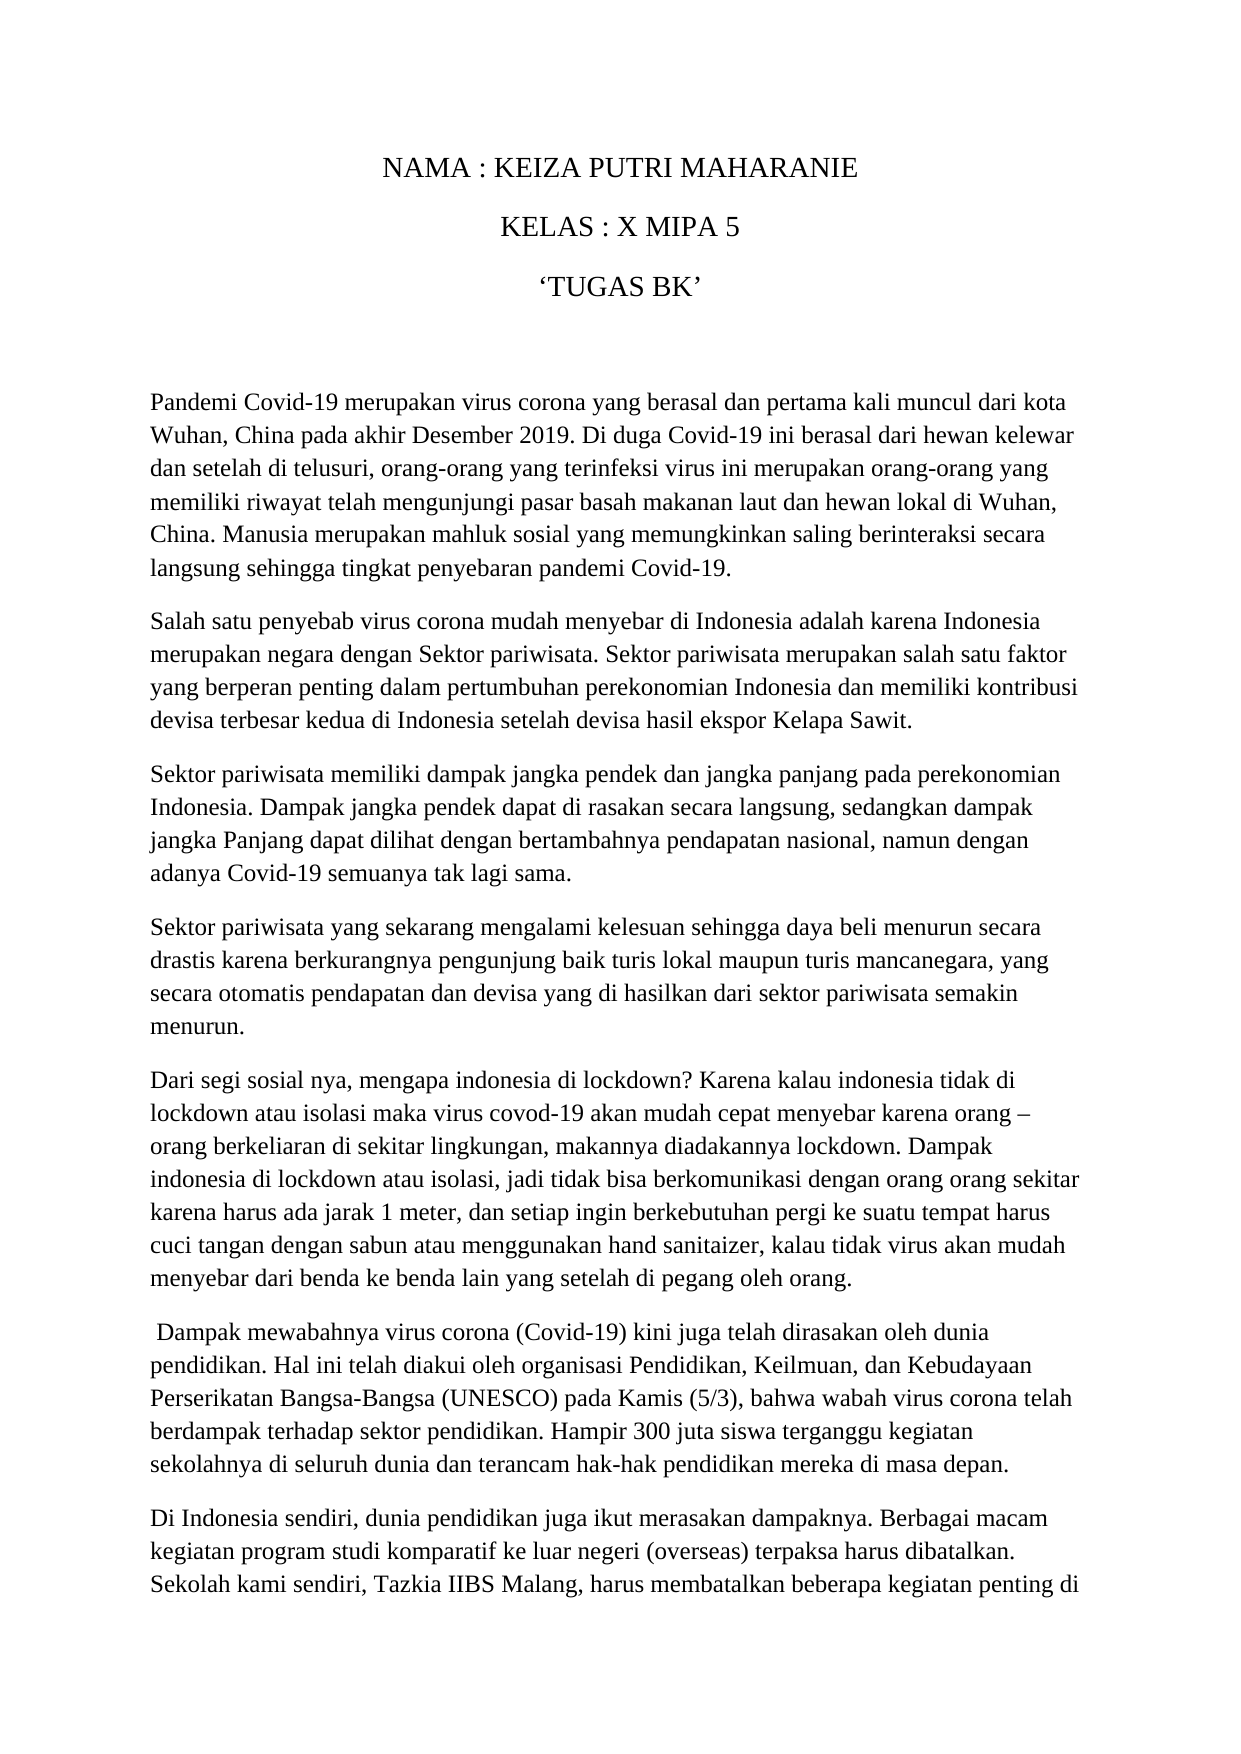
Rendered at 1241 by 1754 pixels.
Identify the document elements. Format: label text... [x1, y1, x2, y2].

text Dampak mewabahnya virus corona (Covid-19) kini juga telah dirasakan oleh dunia pendidikan. Hal ini telah diakui oleh organisasi Pendidikan, Keilmuan, dan Kebudayaan Perserikatan Bangsa-Bangsa (UNESCO) pada Kamis (5/3), bahwa wabah virus corona telah berdampak terhadap sektor pendidikan. Hampir 300 juta siswa terganggu kegiatan sekolahnya di seluruh dunia dan terancam hak-hak pendidikan mereka di masa depan. [150, 1317, 1090, 1478]
text Pandemi Covid-19 merupakan virus corona yang berasal dan pertama kali muncul dari kota Wuhan, China pada akhir Desember 2019. Di duga Covid-19 ini berasal dari hewan kelewar dan setelah di telusuri, orang-orang yang terinfeksi virus ini merupakan orang-orang yang memiliki riwayat telah mengunjungi pasar basah makanan laut dan hewan lokal di Wuhan, China. Manusia merupakan mahluk sosial yang memungkinkan saling berinteraksi secara langsung sehingga tingkat penyebaran pandemi Covid-19. [150, 387, 1090, 581]
text Dari segi sosial nya, mengapa indonesia di lockdown? Karena kalau indonesia tidak di lockdown atau isolasi maka virus covod-19 akan mudah cepat menyebar karena orang – orang berkeliaran di sekitar lingkungan, makannya diadakannya lockdown. Dampak indonesia di lockdown atau isolasi, jadi tidak bisa berkomunikasi dengan orang orang sekitar karena harus ada jarak 1 meter, dan setiap ingin berkebutuhan pergi ke suatu tempat harus cuci tangan dengan sabun atau menggunakan hand sanitaizer, kalau tidak virus akan mudah menyebar dari benda ke benda lain yang setelah di pegang oleh orang. [150, 1065, 1090, 1292]
text NAMA : KEIZA PUTRI MAHARANIE [150, 150, 1090, 183]
text Sektor pariwisata yang sekarang mengalami kelesuan sehingga daya beli menurun secara drastis karena berkurangnya pengunjung baik turis lokal maupun turis mancanegara, yang secara otomatis pendapatan dan devisa yang di hasilkan dari sektor pariwisata semakin menurun. [150, 912, 1090, 1040]
text Salah satu penyebab virus corona mudah menyebar di Indonesia adalah karena Indonesia merupakan negara dengan Sektor pariwisata. Sektor pariwisata merupakan salah satu faktor yang berperan penting dalam pertumbuhan perekonomian Indonesia dan memiliki kontribusi devisa terbesar kedua di Indonesia setelah devisa hasil ekspor Kelapa Sawit. [150, 606, 1090, 734]
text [150, 1503, 1090, 1598]
text KELAS : X MIPA 5 [150, 209, 1090, 243]
text ‘TUGAS BK’ [150, 269, 1090, 302]
text Sektor pariwisata memiliki dampak jangka pendek dan jangka panjang pada perekonomian Indonesia. Dampak jangka pendek dapat di rasakan secara langsung, sedangkan dampak jangka Panjang dapat dilihat dengan bertambahnya pendapatan nasional, namun dengan adanya Covid-19 semuanya tak lagi sama. [150, 759, 1090, 887]
